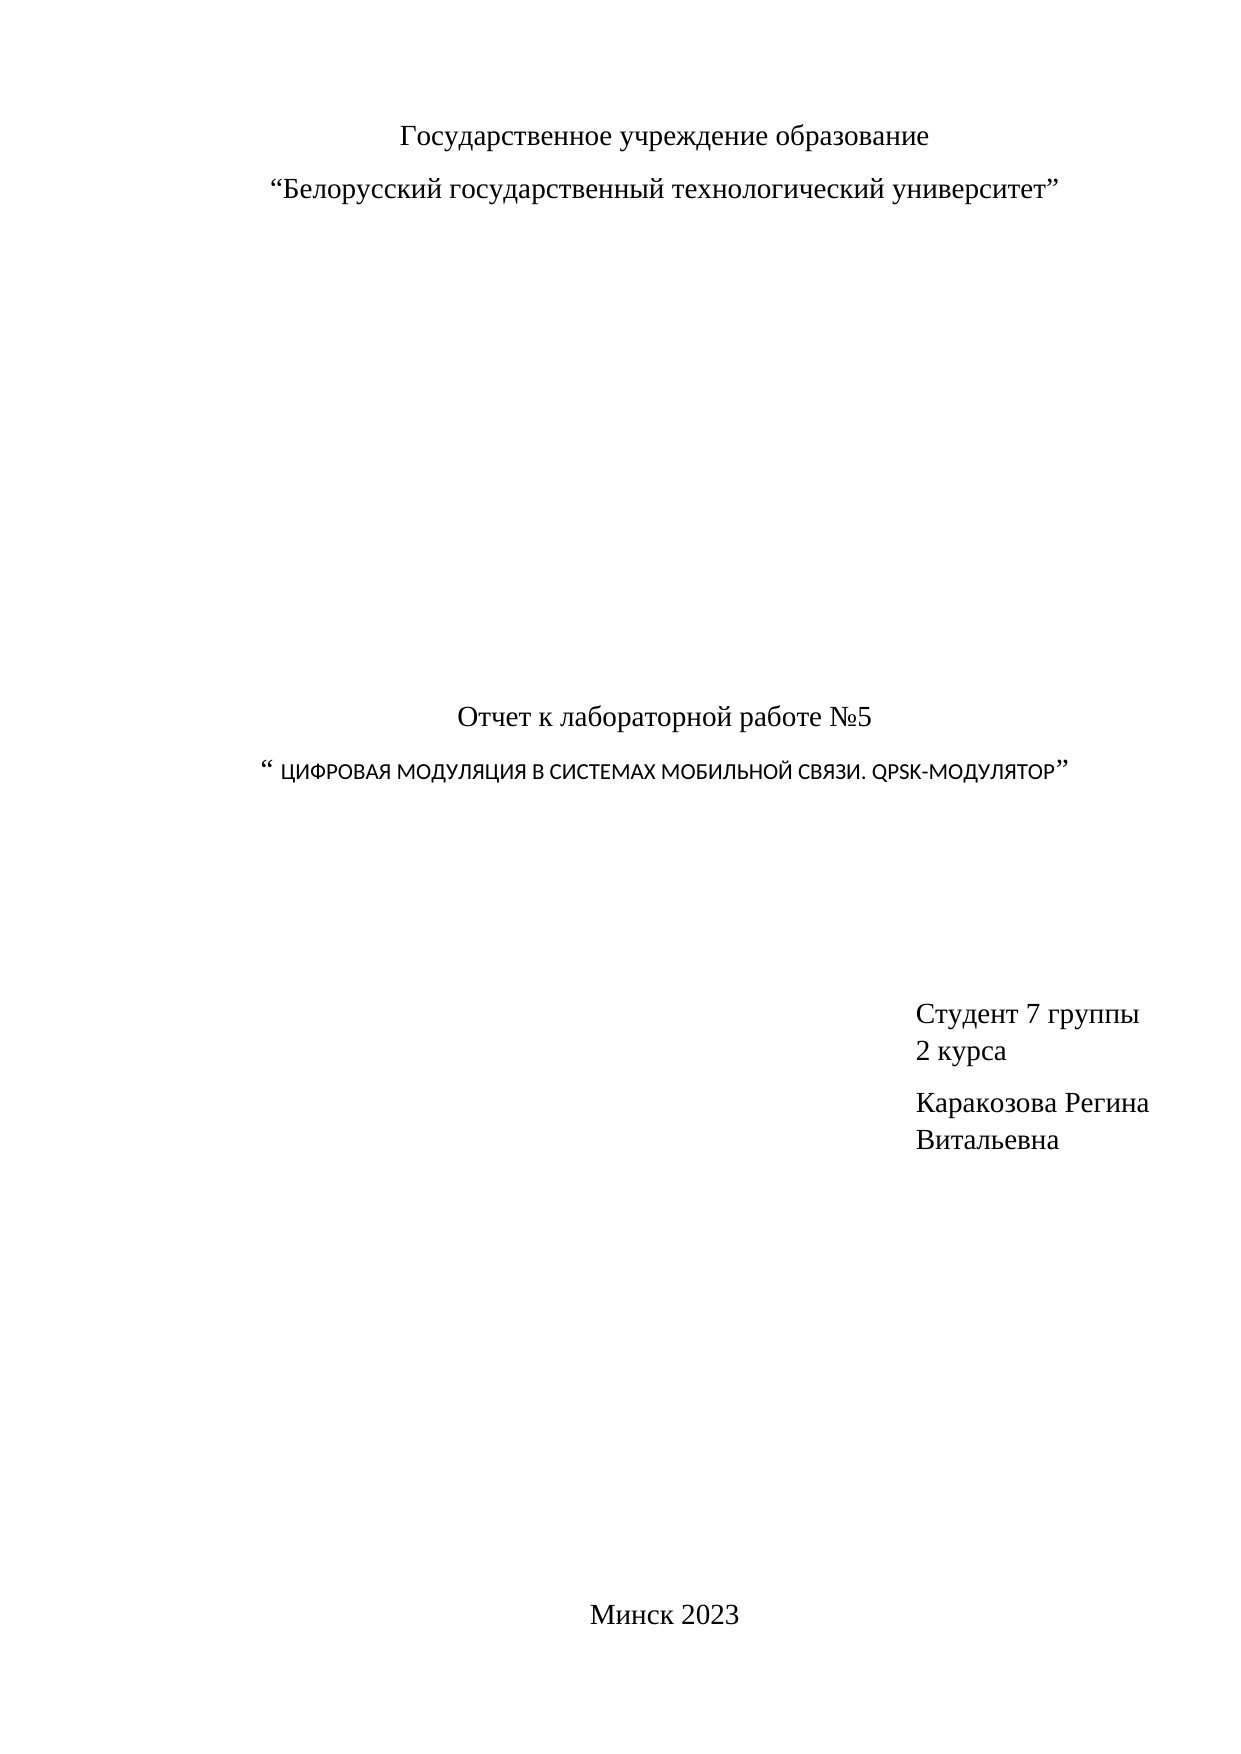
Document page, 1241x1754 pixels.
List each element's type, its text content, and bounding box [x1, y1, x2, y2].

text Отчет к лабораторной работе №5 [177, 699, 1152, 733]
text Минск 2023 [177, 1597, 1152, 1631]
text “ ЦИФРОВАЯ МОДУЛЯЦИЯ В СИСТЕМАХ МОБИЛЬНОЙ СВЯЗИ. QPSK-МОДУЛЯТОР” [177, 752, 1152, 785]
text Государственное учреждение образование [177, 118, 1152, 152]
text Студент 7 группы 2 курса [916, 997, 1152, 1066]
text “Белорусский государственный технологический университет” [177, 171, 1152, 204]
text Каракозова Регина Витальевна [916, 1086, 1152, 1155]
